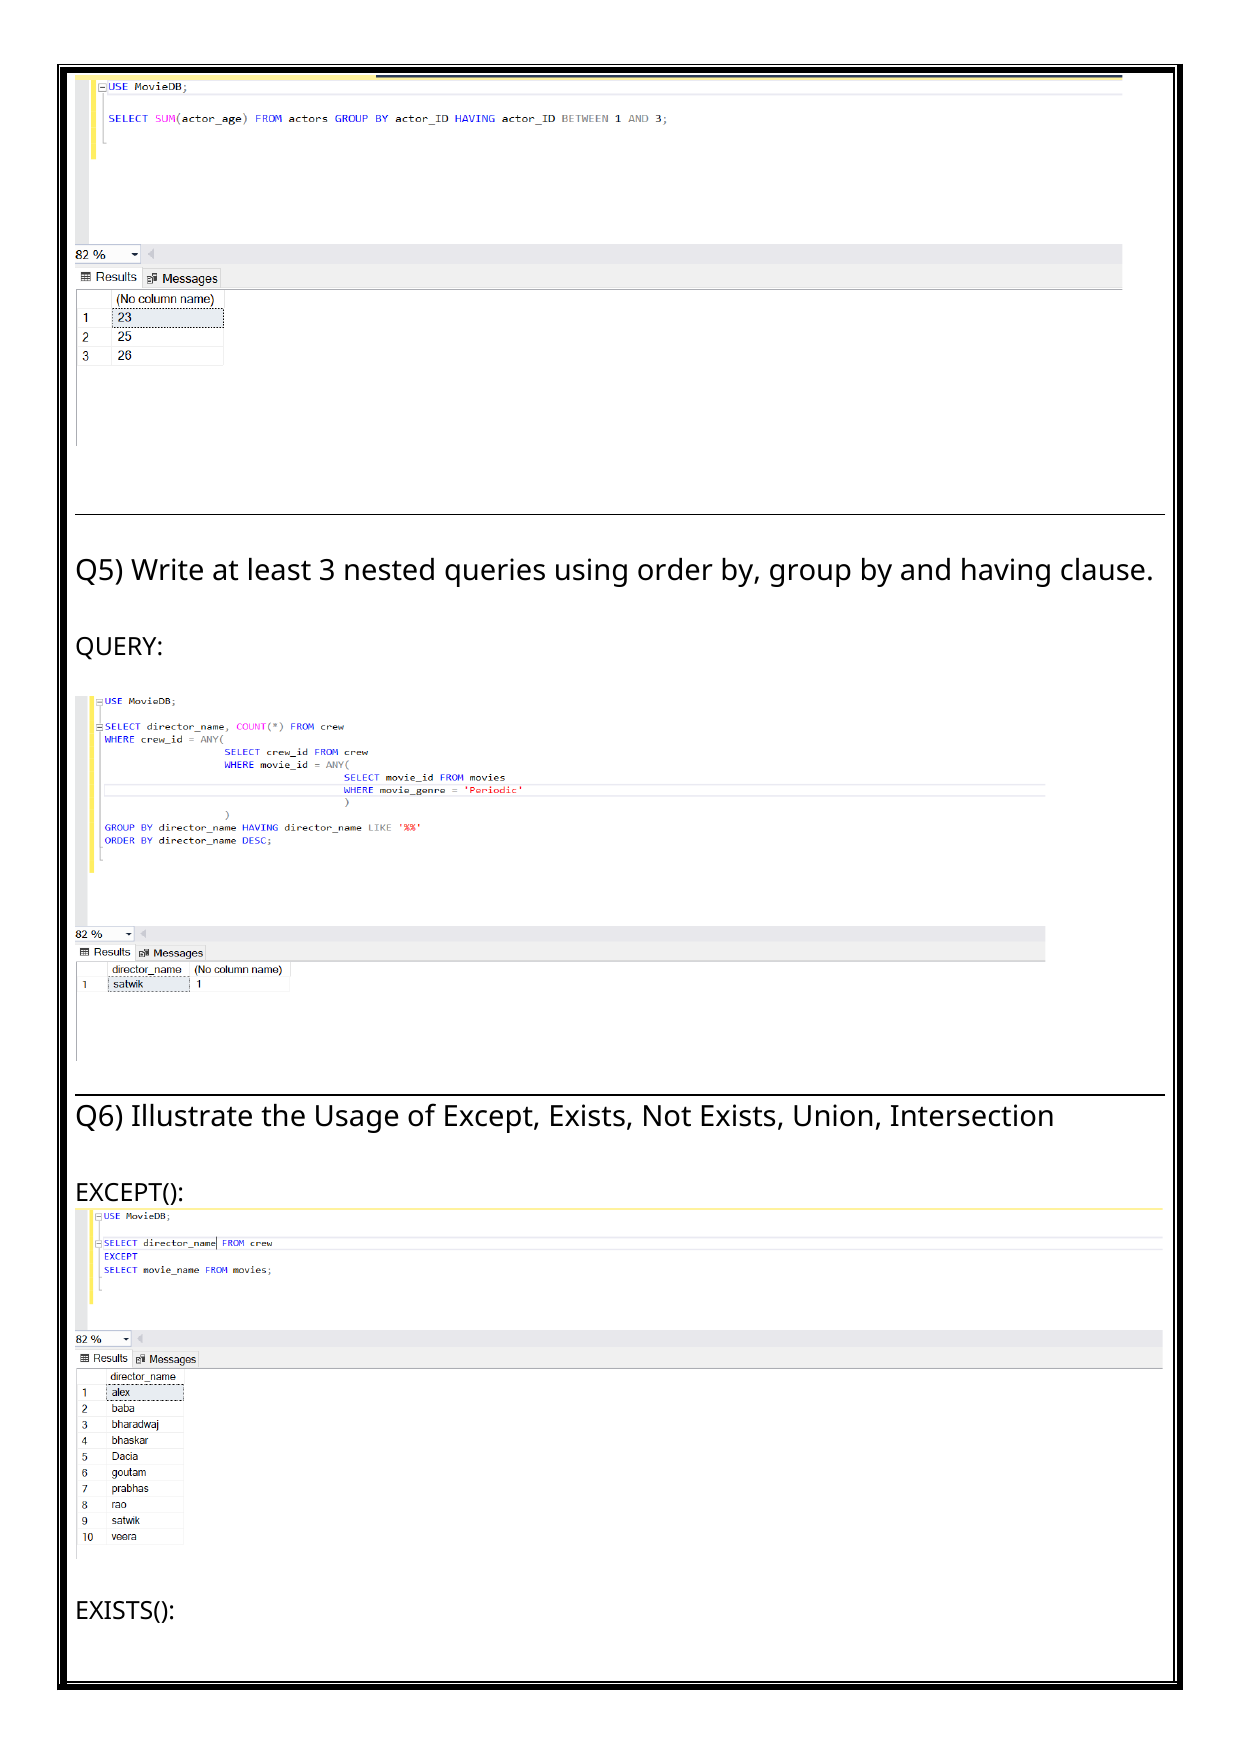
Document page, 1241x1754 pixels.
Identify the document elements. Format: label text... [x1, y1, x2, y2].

picture [75, 696, 1046, 1061]
text Q5) Write at least 3 nested queries using order by, group by and having clause. [75, 549, 1165, 588]
text QUERY: [75, 628, 1165, 662]
picture [75, 1208, 1163, 1559]
text EXISTS(): [75, 1593, 1165, 1627]
text EXCEPT(): [75, 1175, 1165, 1209]
text Q6) Illustrate the Usage of Except, Exists, Not Exists, Union, Intersection [75, 1096, 1165, 1135]
picture [75, 75, 1123, 446]
